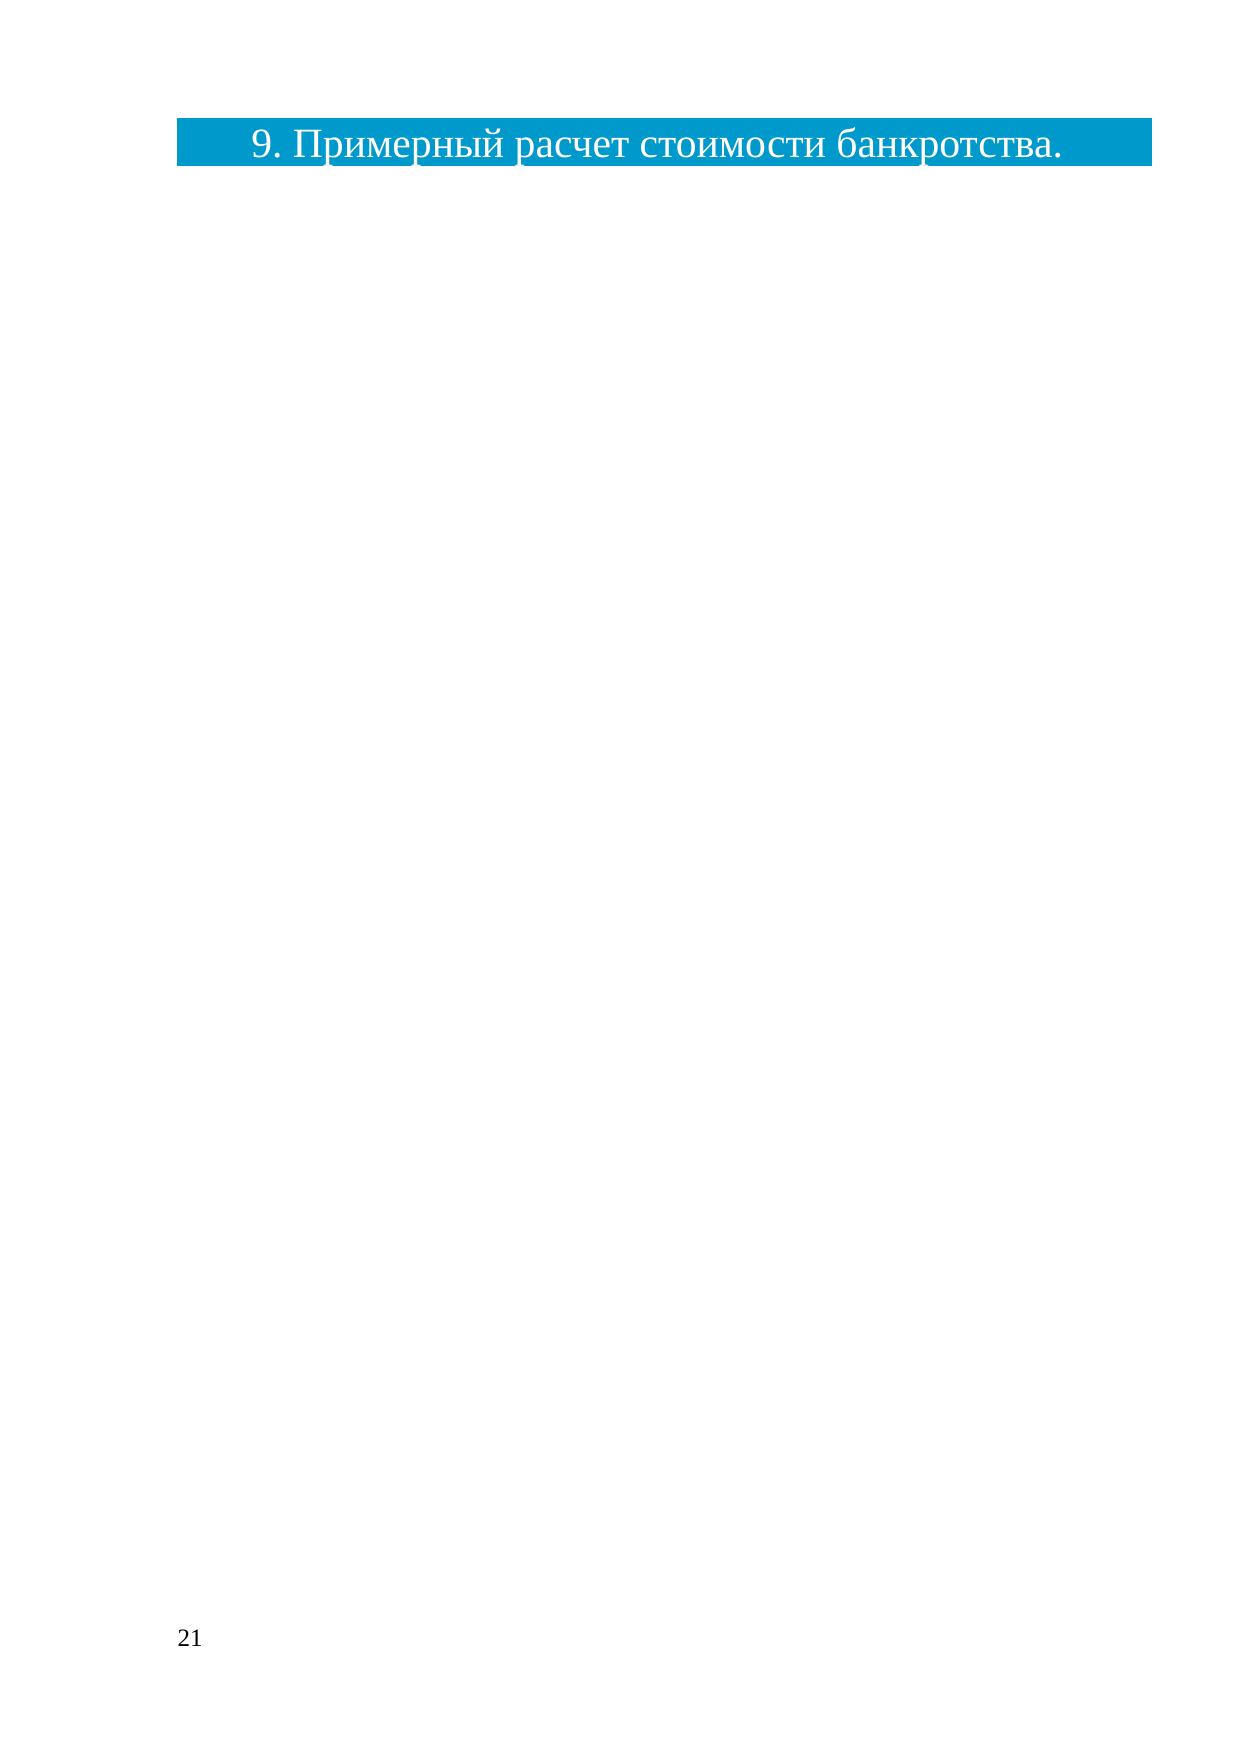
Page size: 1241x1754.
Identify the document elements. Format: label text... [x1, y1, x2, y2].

subtitle 9. Примерный расчет стоимости банкротства. [177, 118, 1152, 166]
